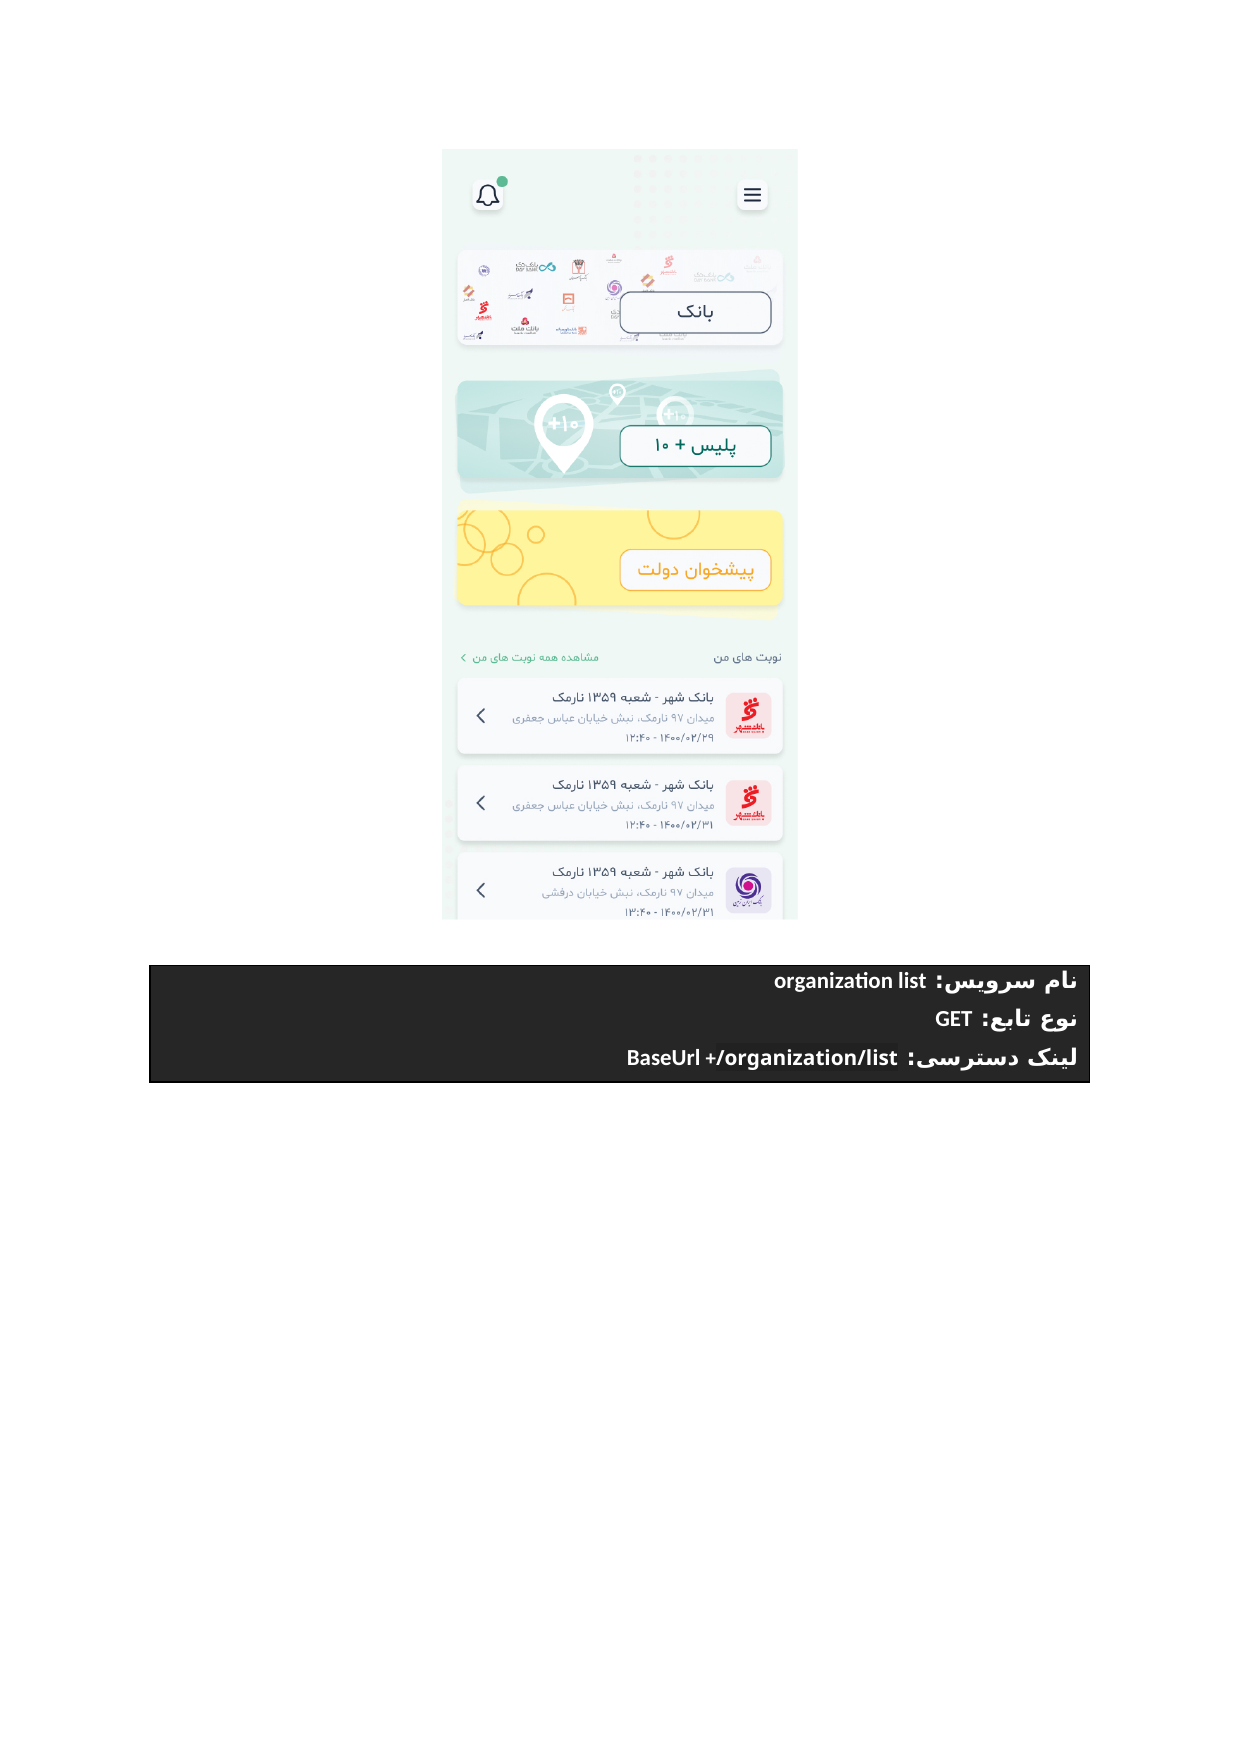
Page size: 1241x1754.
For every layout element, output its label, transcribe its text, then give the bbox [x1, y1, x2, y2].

table_header نام سرویس: organization list نوع تابع: GET لینک دسترسی: BaseUrl +/organization/list [151, 966, 1089, 1081]
picture [442, 149, 798, 920]
